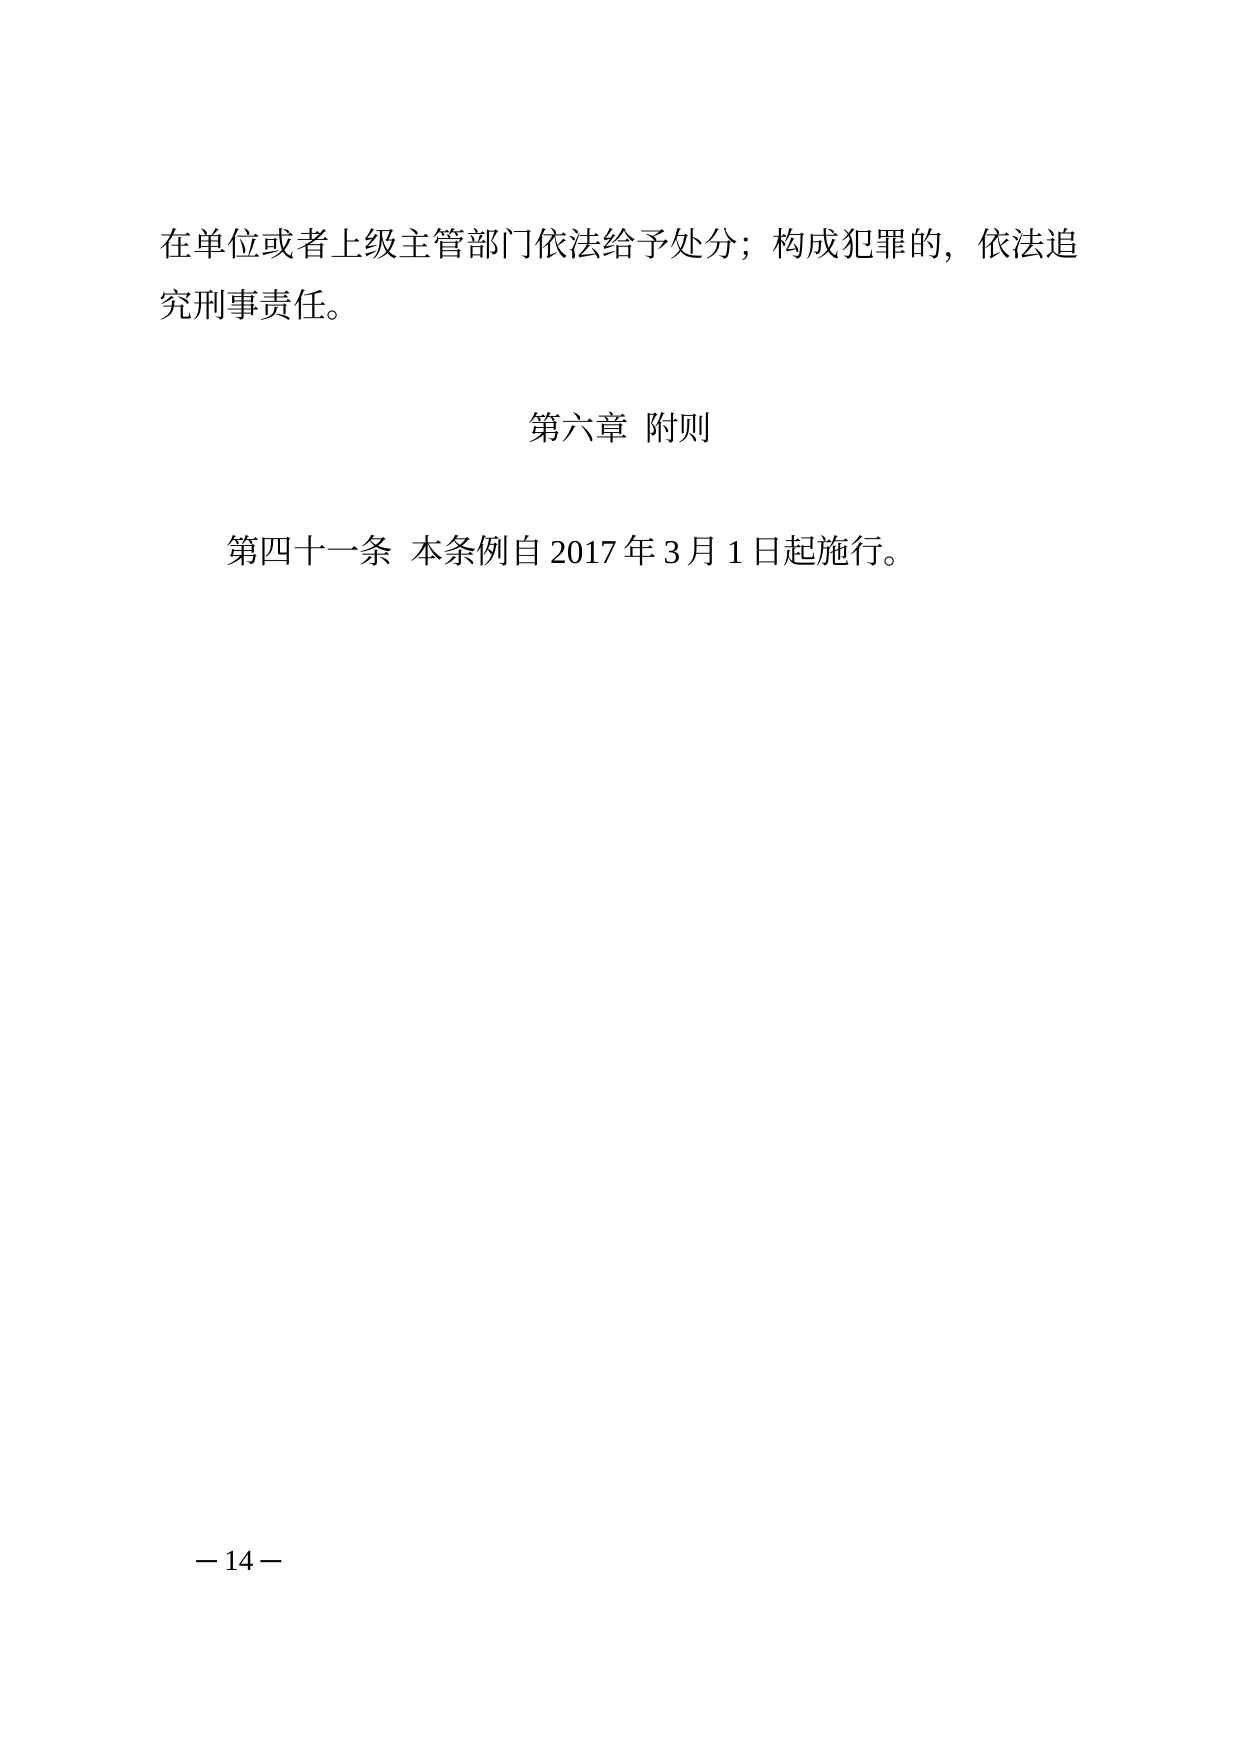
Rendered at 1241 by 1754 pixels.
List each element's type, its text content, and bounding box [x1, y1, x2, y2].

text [159, 207, 1081, 330]
text 第六章 附则 [159, 391, 1081, 453]
text 第四十一条 本条例自2017年3月1日起施行。 [159, 514, 1081, 576]
